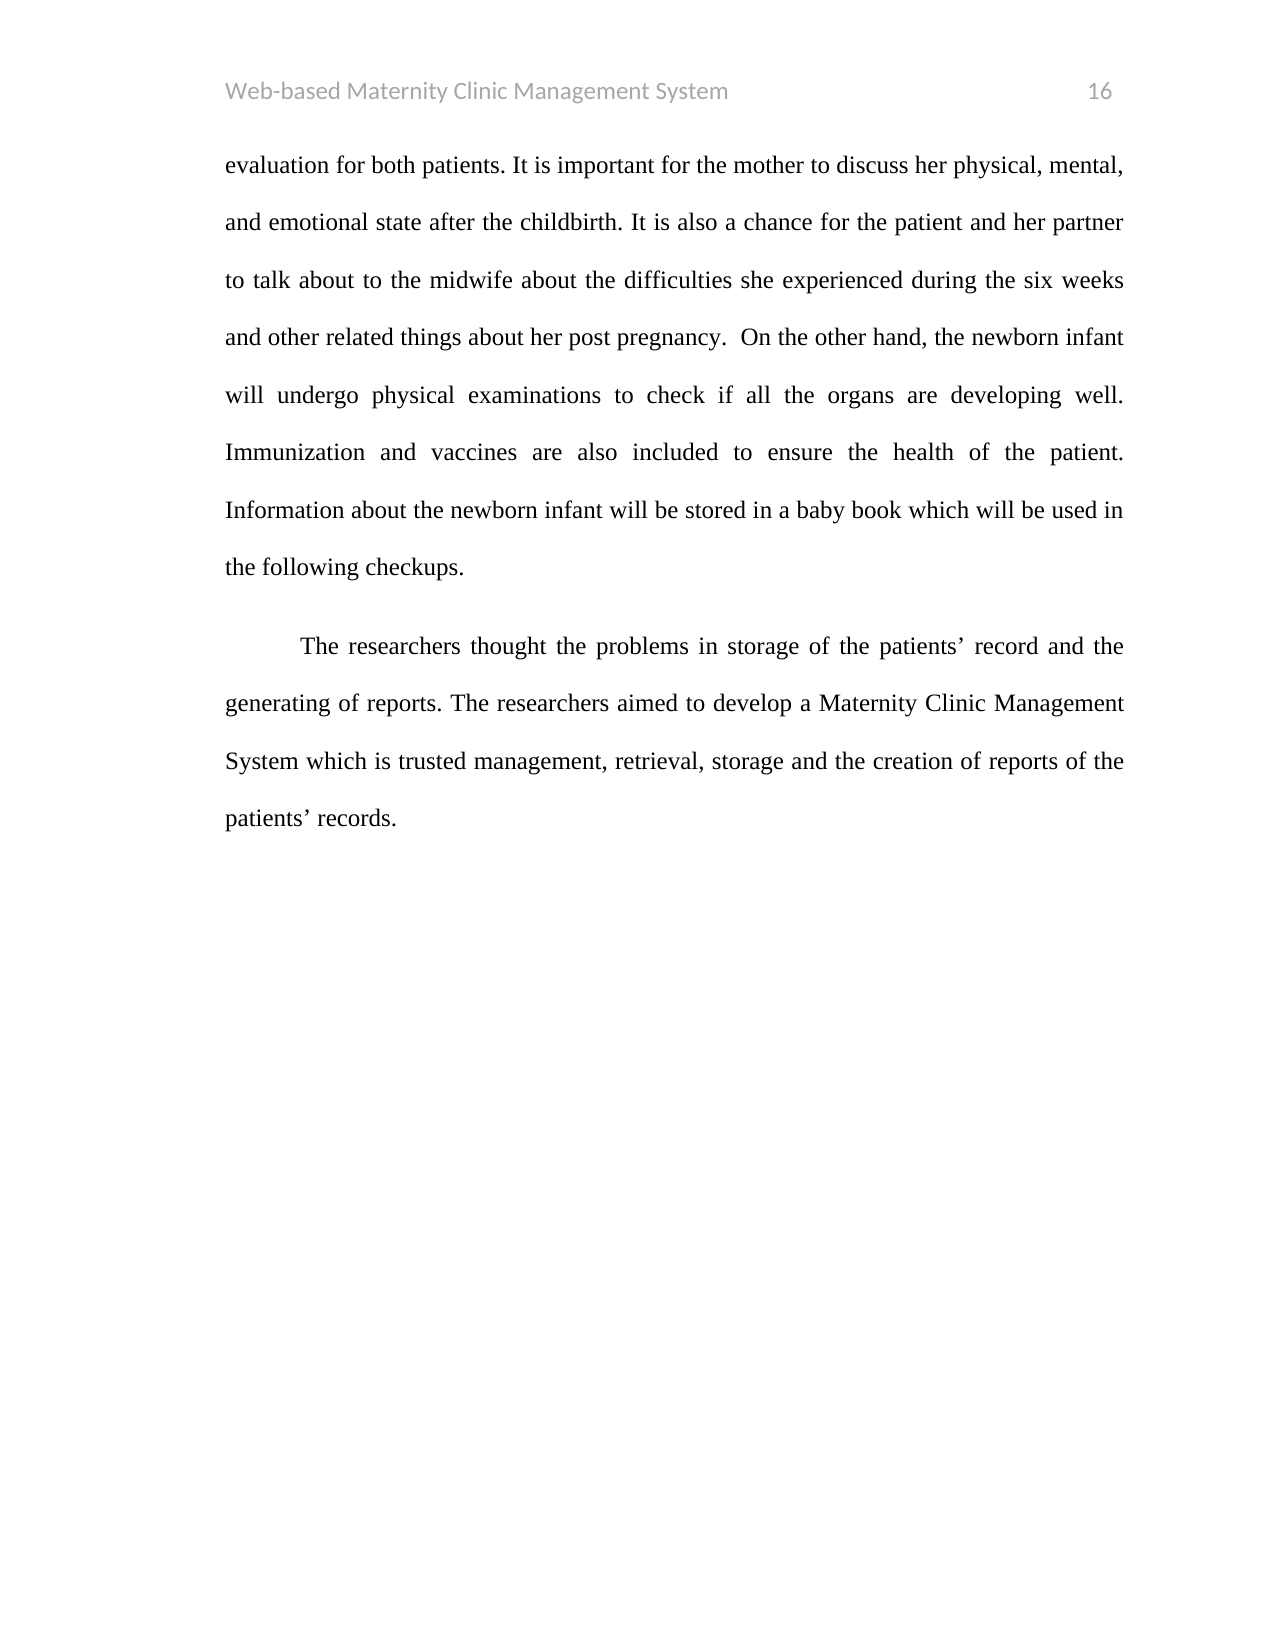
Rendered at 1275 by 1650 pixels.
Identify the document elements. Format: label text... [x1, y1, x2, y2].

text The researchers thought the problems in storage of the patients’ record and the generating of reports. The researchers aimed to develop a Maternity Clinic Management System which is trusted management, retrieval, storage and the creation of reports of the patients’ records. [225, 631, 1125, 832]
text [225, 150, 1125, 581]
